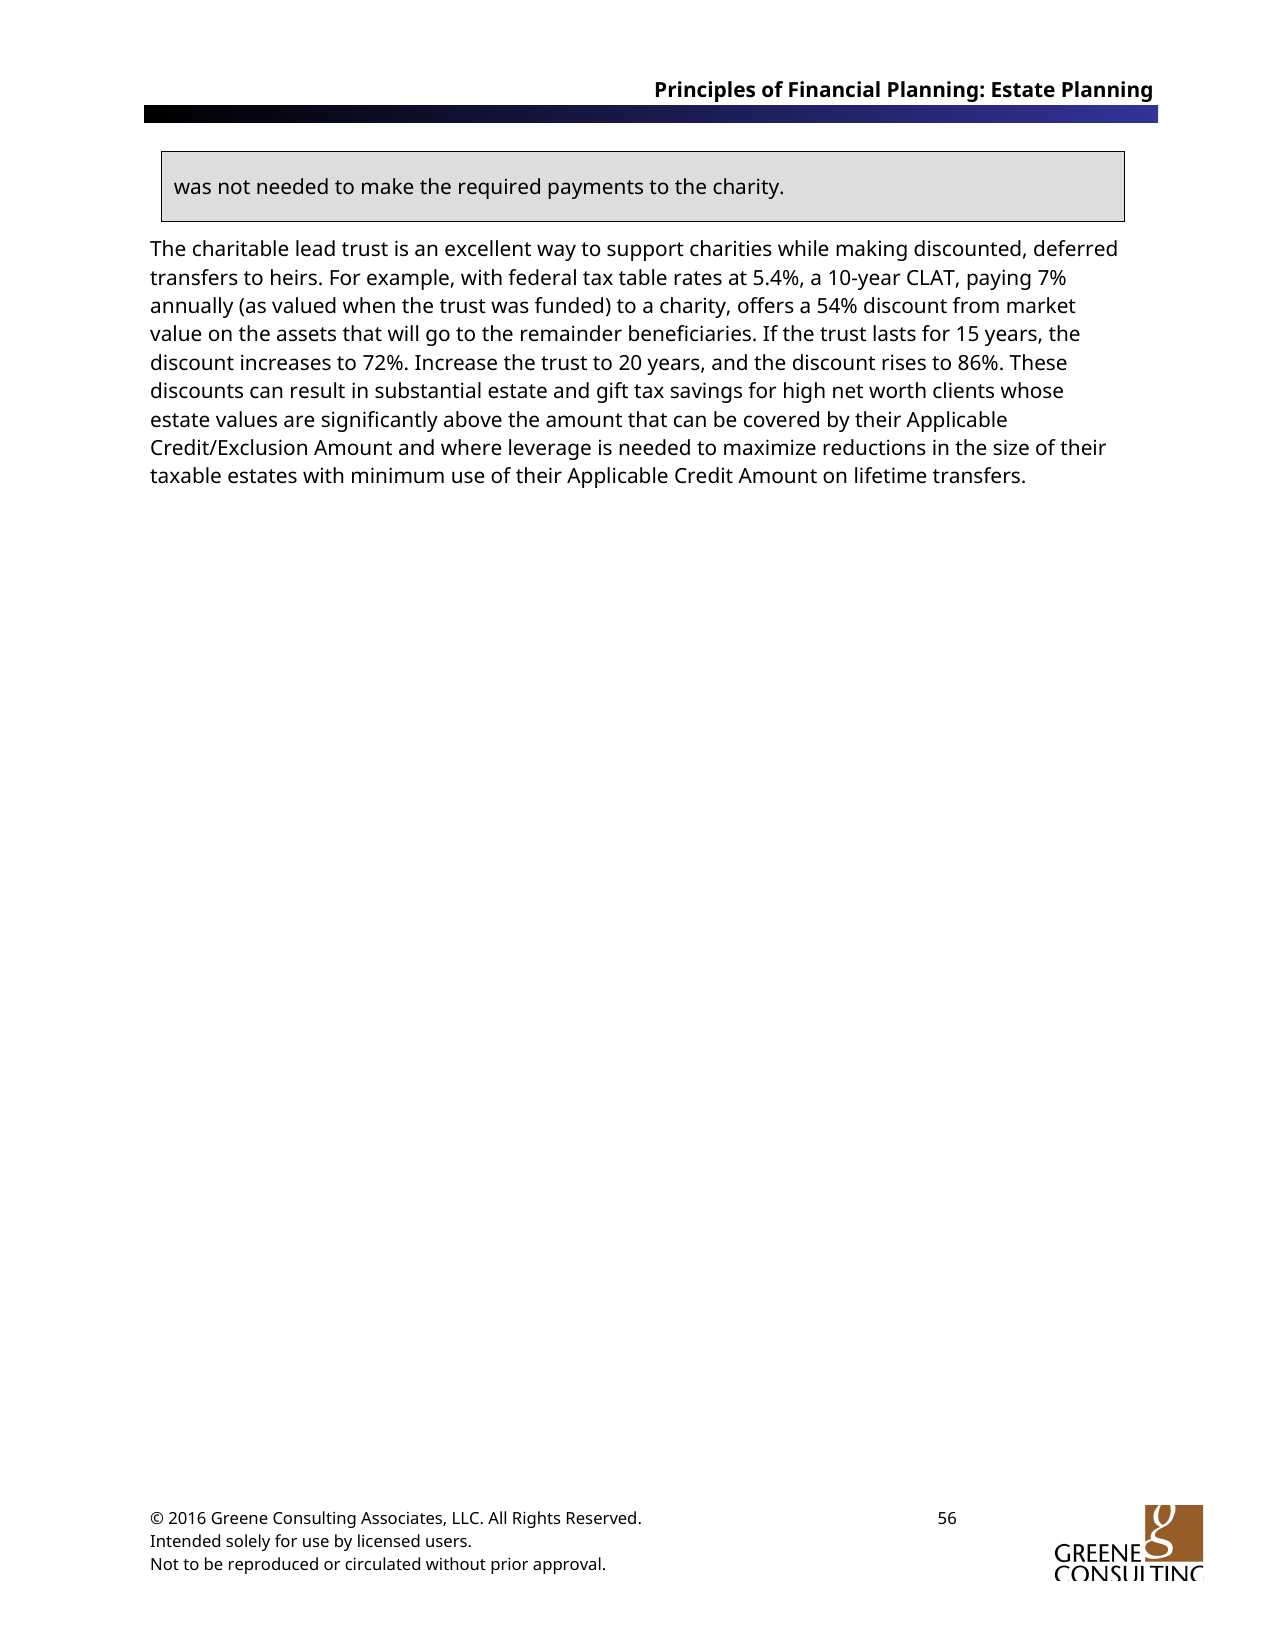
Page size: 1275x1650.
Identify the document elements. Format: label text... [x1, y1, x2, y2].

picture [1053, 1505, 1203, 1581]
text The charitable lead trust is an excellent way to support charities while making discounted, deferred transfers to heirs. For example, with federal tax table rates at 5.4%, a 10-year CLAT, paying 7% annually (as valued when the trust was funded) to a charity, offers a 54% discount from market value on the assets that will go to the remainder beneficiaries. If the trust lasts for 15 years, the discount increases to 72%. Increase the trust to 20 years, and the discount rises to 86%. These discounts can result in substantial estate and gift tax savings for high net worth clients whose estate values are significantly above the amount that can be covered by their Applicable Credit/Exclusion Amount and where leverage is needed to maximize reductions in the size of their taxable estates with minimum use of their Applicable Credit Amount on lifetime transfers. [150, 234, 1125, 490]
